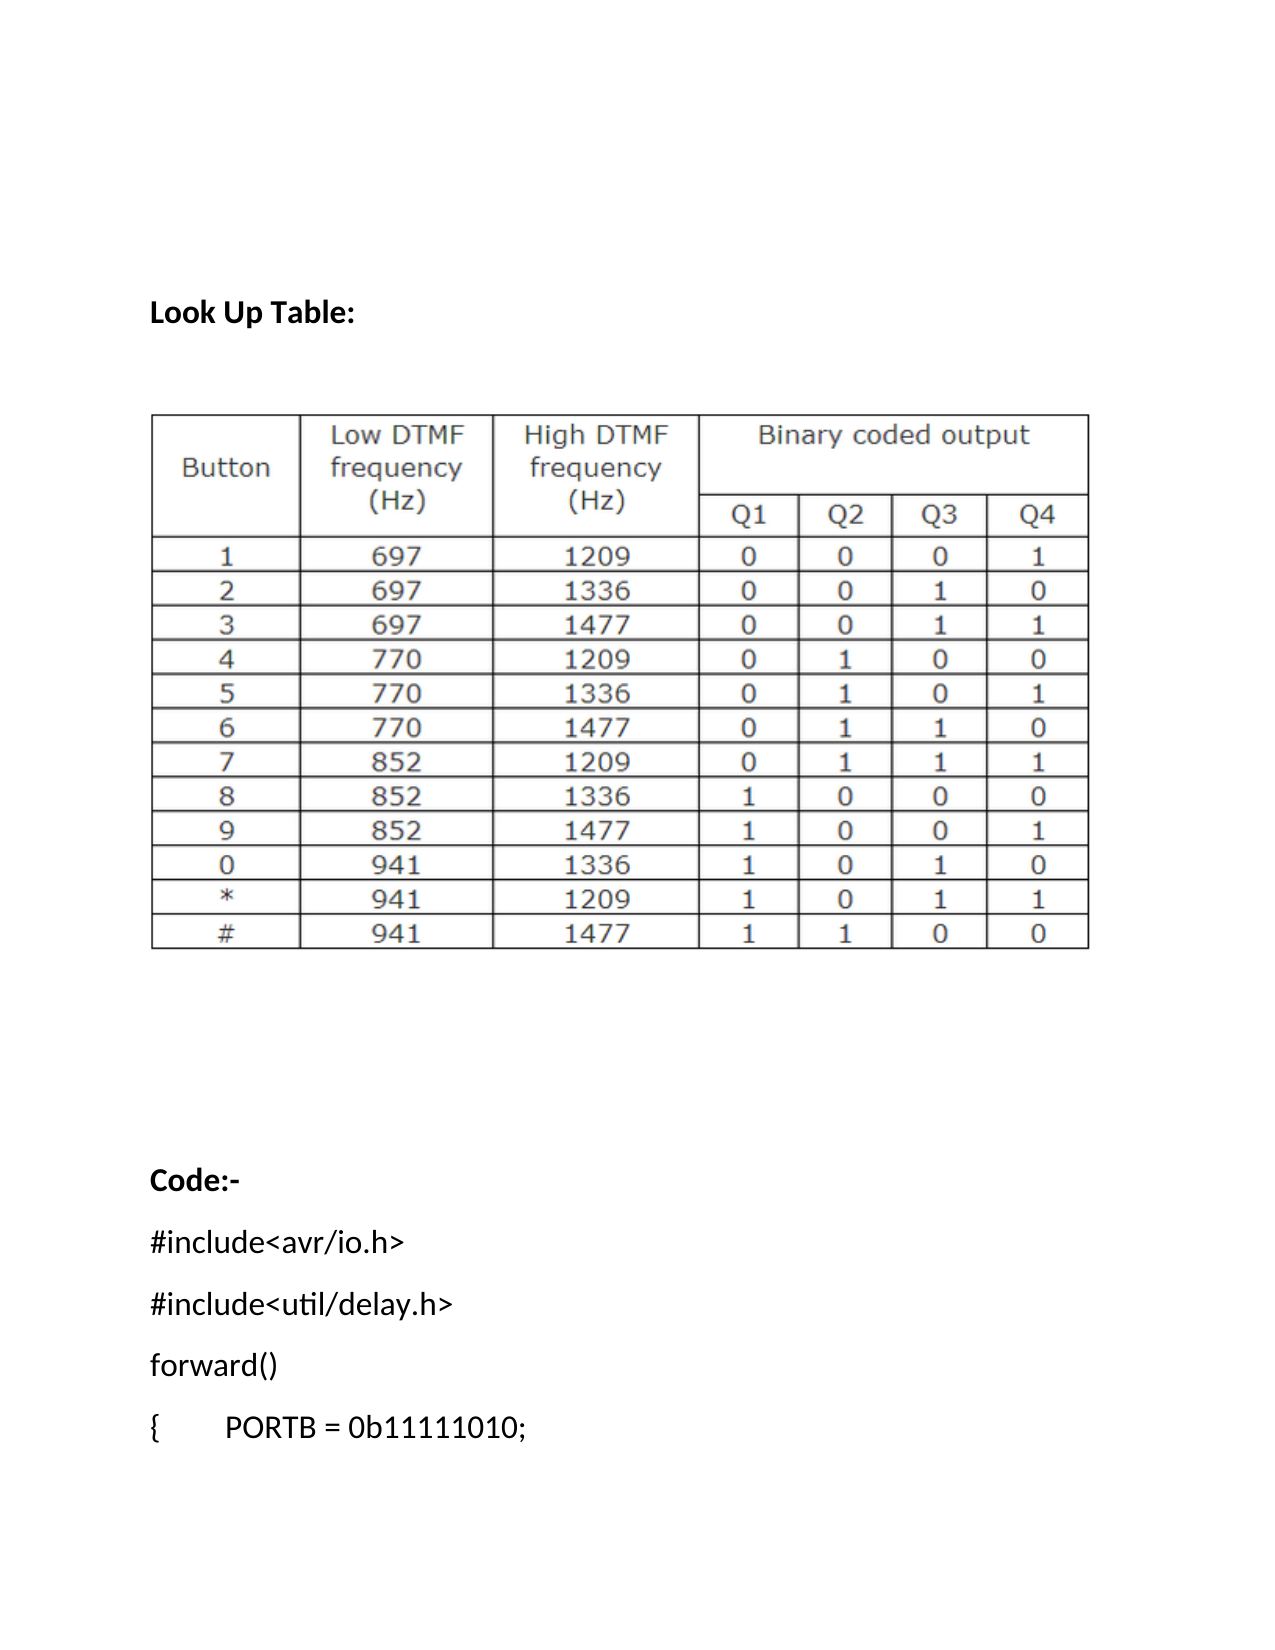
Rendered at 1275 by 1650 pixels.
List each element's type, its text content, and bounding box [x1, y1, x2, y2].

picture [150, 413, 1090, 954]
text { PORTB = 0b11111010; [150, 1406, 1125, 1446]
text #include<util/delay.h> [150, 1283, 1125, 1323]
text #include<avr/io.h> [150, 1221, 1125, 1262]
text Look Up Table: [150, 291, 1125, 332]
text Code:- [150, 1159, 1125, 1200]
text forward() [150, 1344, 1125, 1385]
